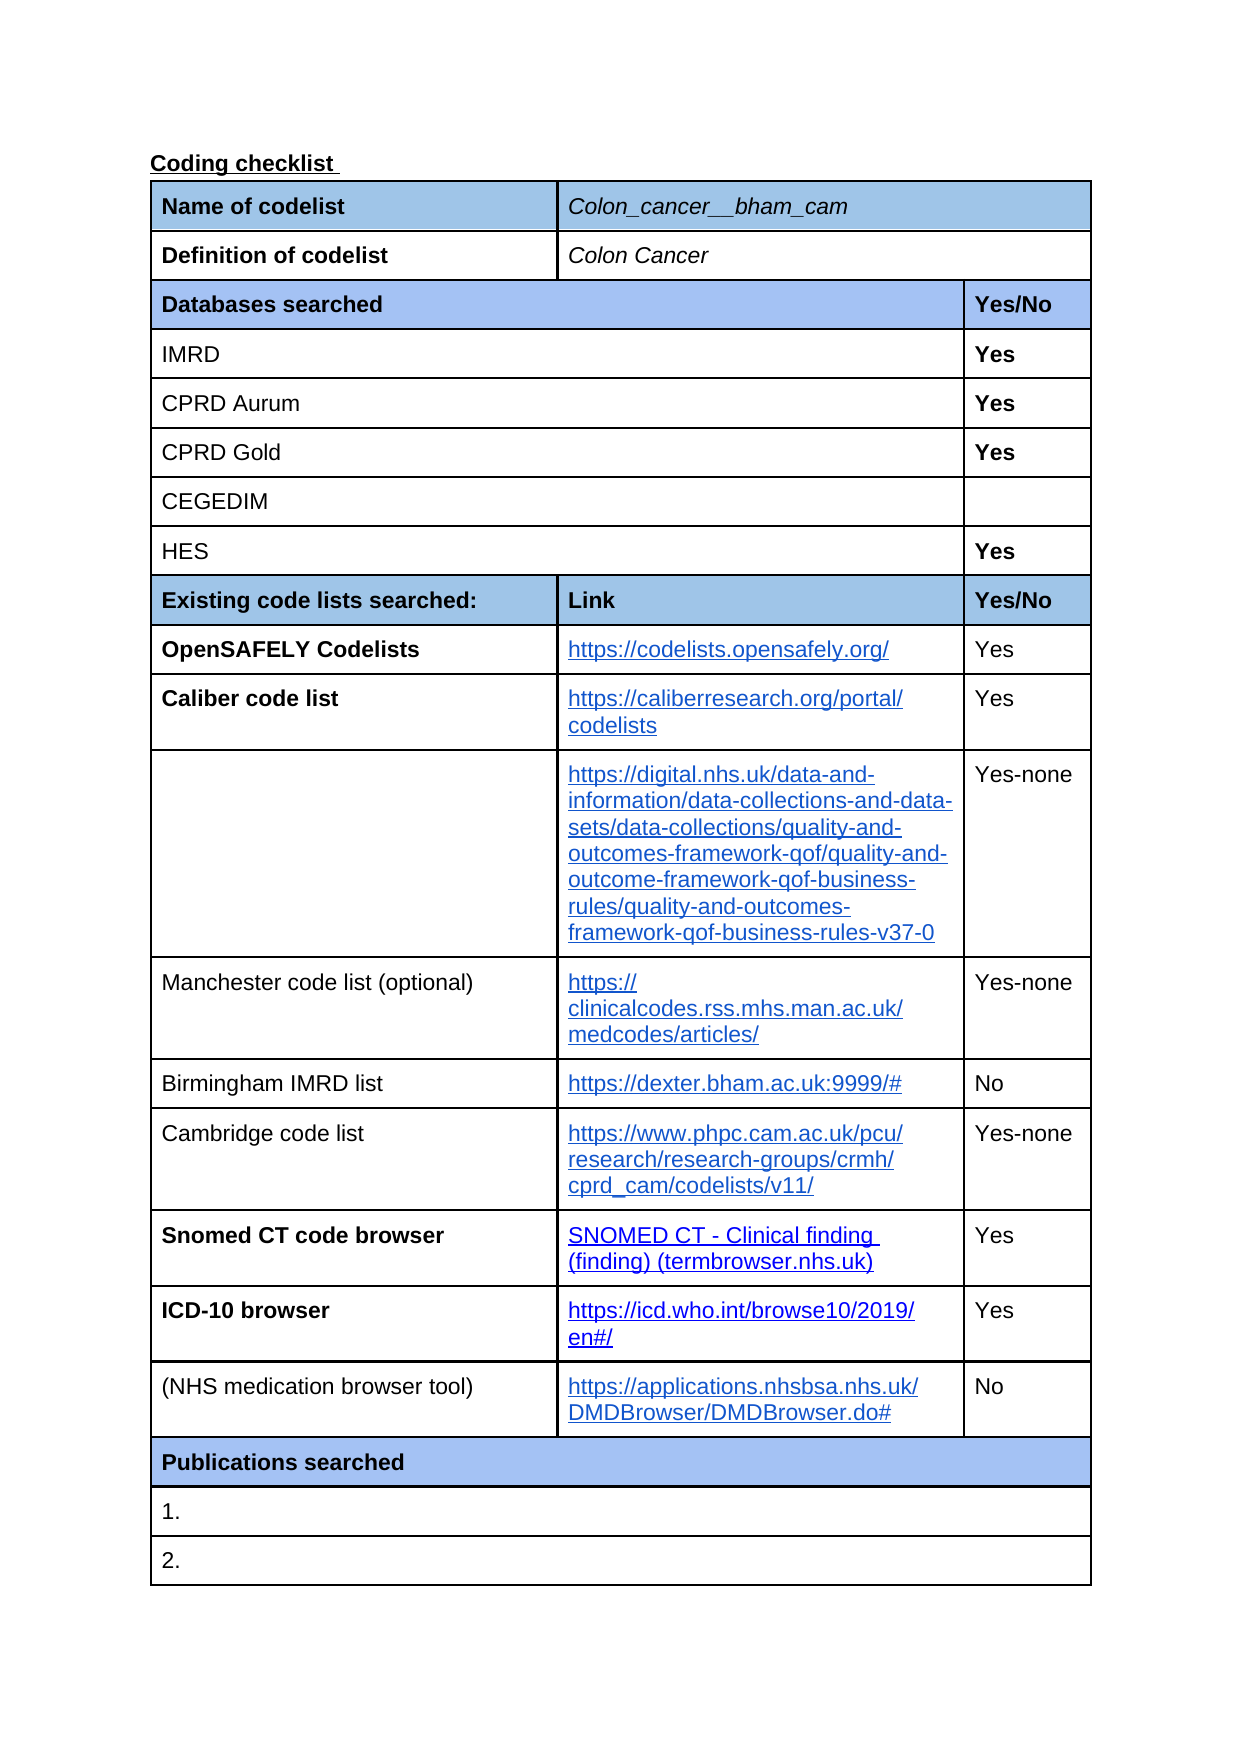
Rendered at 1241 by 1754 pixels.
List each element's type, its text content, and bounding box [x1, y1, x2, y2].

table_cell CPRD Aurum [152, 379, 963, 427]
table_cell Colon Cancer [559, 232, 1090, 279]
table_cell Publications searched [152, 1438, 1090, 1485]
table_cell Manchester code list (optional) [152, 958, 556, 1058]
table_cell https://www.phpc.cam.ac.uk/pcu/research/research-groups/crmh/cprd_cam/codelists/v11/ [559, 1109, 963, 1209]
table_cell Definition of codelist [152, 232, 556, 279]
table_cell [965, 478, 1090, 525]
table_cell Birmingham IMRD list [152, 1060, 556, 1107]
table_cell CEGEDIM [152, 478, 963, 525]
table_cell Yes [965, 1211, 1090, 1285]
table_cell https://digital.nhs.uk/data-and-information/data-collections-and-data-sets/data-collections/quality-and-outcomes-framework-qof/quality-and-outcome-framework-qof-business-rules/quality-and-outcomes-framework-qof-business-rules-v37-0 [559, 751, 963, 956]
table_cell Yes-none [965, 1109, 1090, 1209]
table_cell Yes [965, 330, 1090, 377]
table_cell Cambridge code list [152, 1109, 556, 1209]
table_cell Yes/No [965, 576, 1090, 624]
table_cell 1. [152, 1488, 1090, 1534]
table_cell Link [559, 576, 963, 624]
table_cell [152, 751, 556, 956]
table_cell Databases searched [152, 281, 963, 328]
table_cell (NHS medication browser tool) [152, 1363, 556, 1436]
table_cell OpenSAFELY Codelists [152, 626, 556, 673]
table_cell No [965, 1363, 1090, 1436]
table_cell Yes [965, 1287, 1090, 1360]
table_header Colon_cancer__bham_cam [559, 182, 1090, 229]
table_cell Yes-none [965, 958, 1090, 1058]
table_cell Caliber code list [152, 675, 556, 748]
table_cell Existing code lists searched: [152, 576, 556, 624]
table_cell https://applications.nhsbsa.nhs.uk/DMDBrowser/DMDBrowser.do# [559, 1363, 963, 1436]
table_cell Yes [965, 429, 1090, 476]
table_cell https://caliberresearch.org/portal/codelists [559, 675, 963, 748]
table_cell https://dexter.bham.ac.uk:9999/# [559, 1060, 963, 1107]
table_cell Yes [965, 626, 1090, 673]
table_cell IMRD [152, 330, 963, 377]
table_cell Yes/No [965, 281, 1090, 328]
table_cell 2. [152, 1537, 1090, 1584]
table_cell CPRD Gold [152, 429, 963, 476]
table_cell HES [152, 527, 963, 574]
table_cell Yes-none [965, 751, 1090, 956]
table_cell Yes [965, 379, 1090, 427]
table_cell https://icd.who.int/browse10/2019/en#/ [559, 1287, 963, 1360]
table_cell ICD-10 browser [152, 1287, 556, 1360]
table_cell Snomed CT code browser [152, 1211, 556, 1285]
table_cell Yes [965, 527, 1090, 574]
table_cell https://clinicalcodes.rss.mhs.man.ac.uk/medcodes/articles/ [559, 958, 963, 1058]
table_header Name of codelist [152, 182, 556, 229]
table_cell SNOMED CT - Clinical finding (finding) (termbrowser.nhs.uk) [559, 1211, 963, 1285]
text Coding checklist [150, 150, 1090, 176]
table_cell Yes [965, 675, 1090, 748]
table_cell https://codelists.opensafely.org/ [559, 626, 963, 673]
table_cell No [965, 1060, 1090, 1107]
